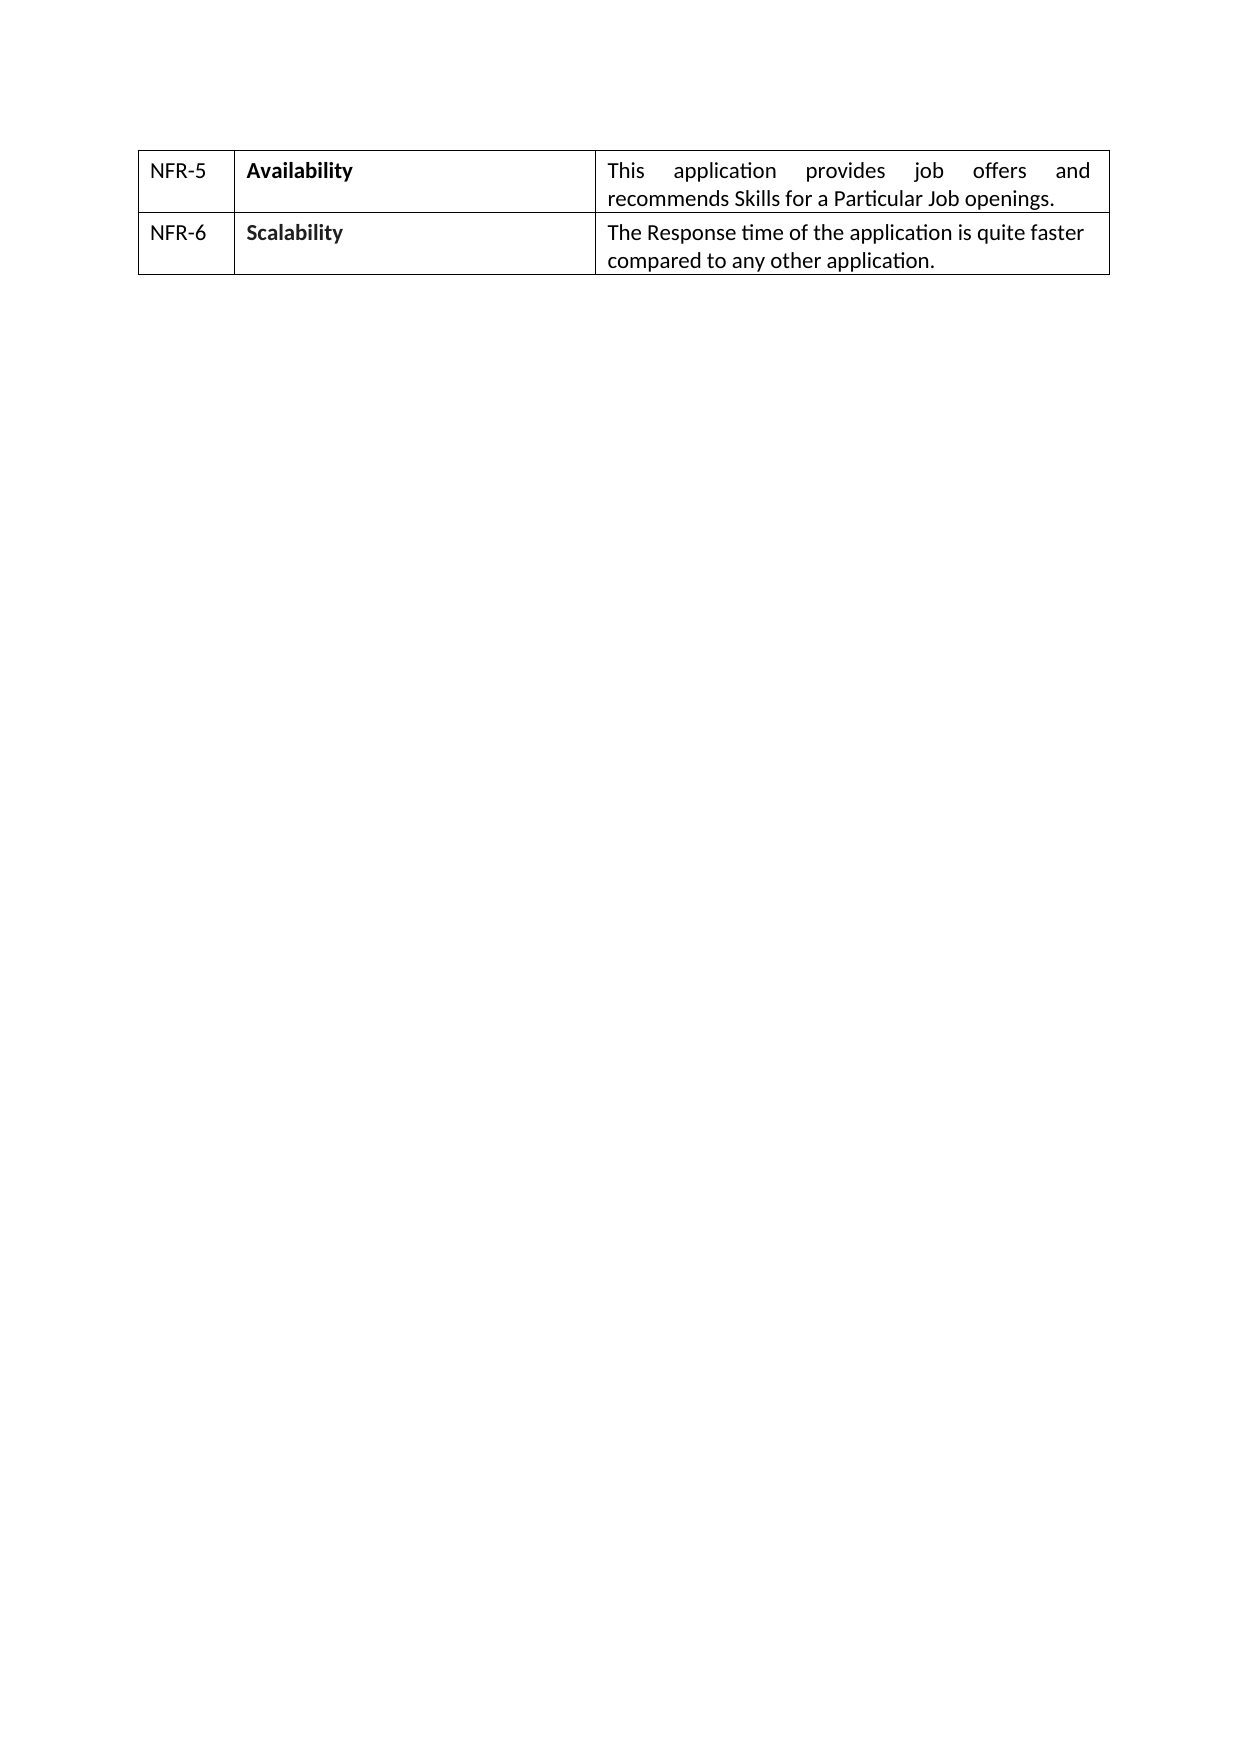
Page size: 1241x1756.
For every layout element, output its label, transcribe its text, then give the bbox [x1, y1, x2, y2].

table_cell Availability [235, 151, 595, 212]
table_cell This application provides job offers and recommends Skills for a Particular Job openings. [596, 151, 1109, 212]
table_cell Scalability [235, 213, 595, 274]
table_cell The Response time of the application is quite faster compared to any other application. [596, 213, 1109, 274]
table_cell NFR-5 [139, 151, 234, 212]
table_cell NFR-6 [139, 213, 234, 274]
